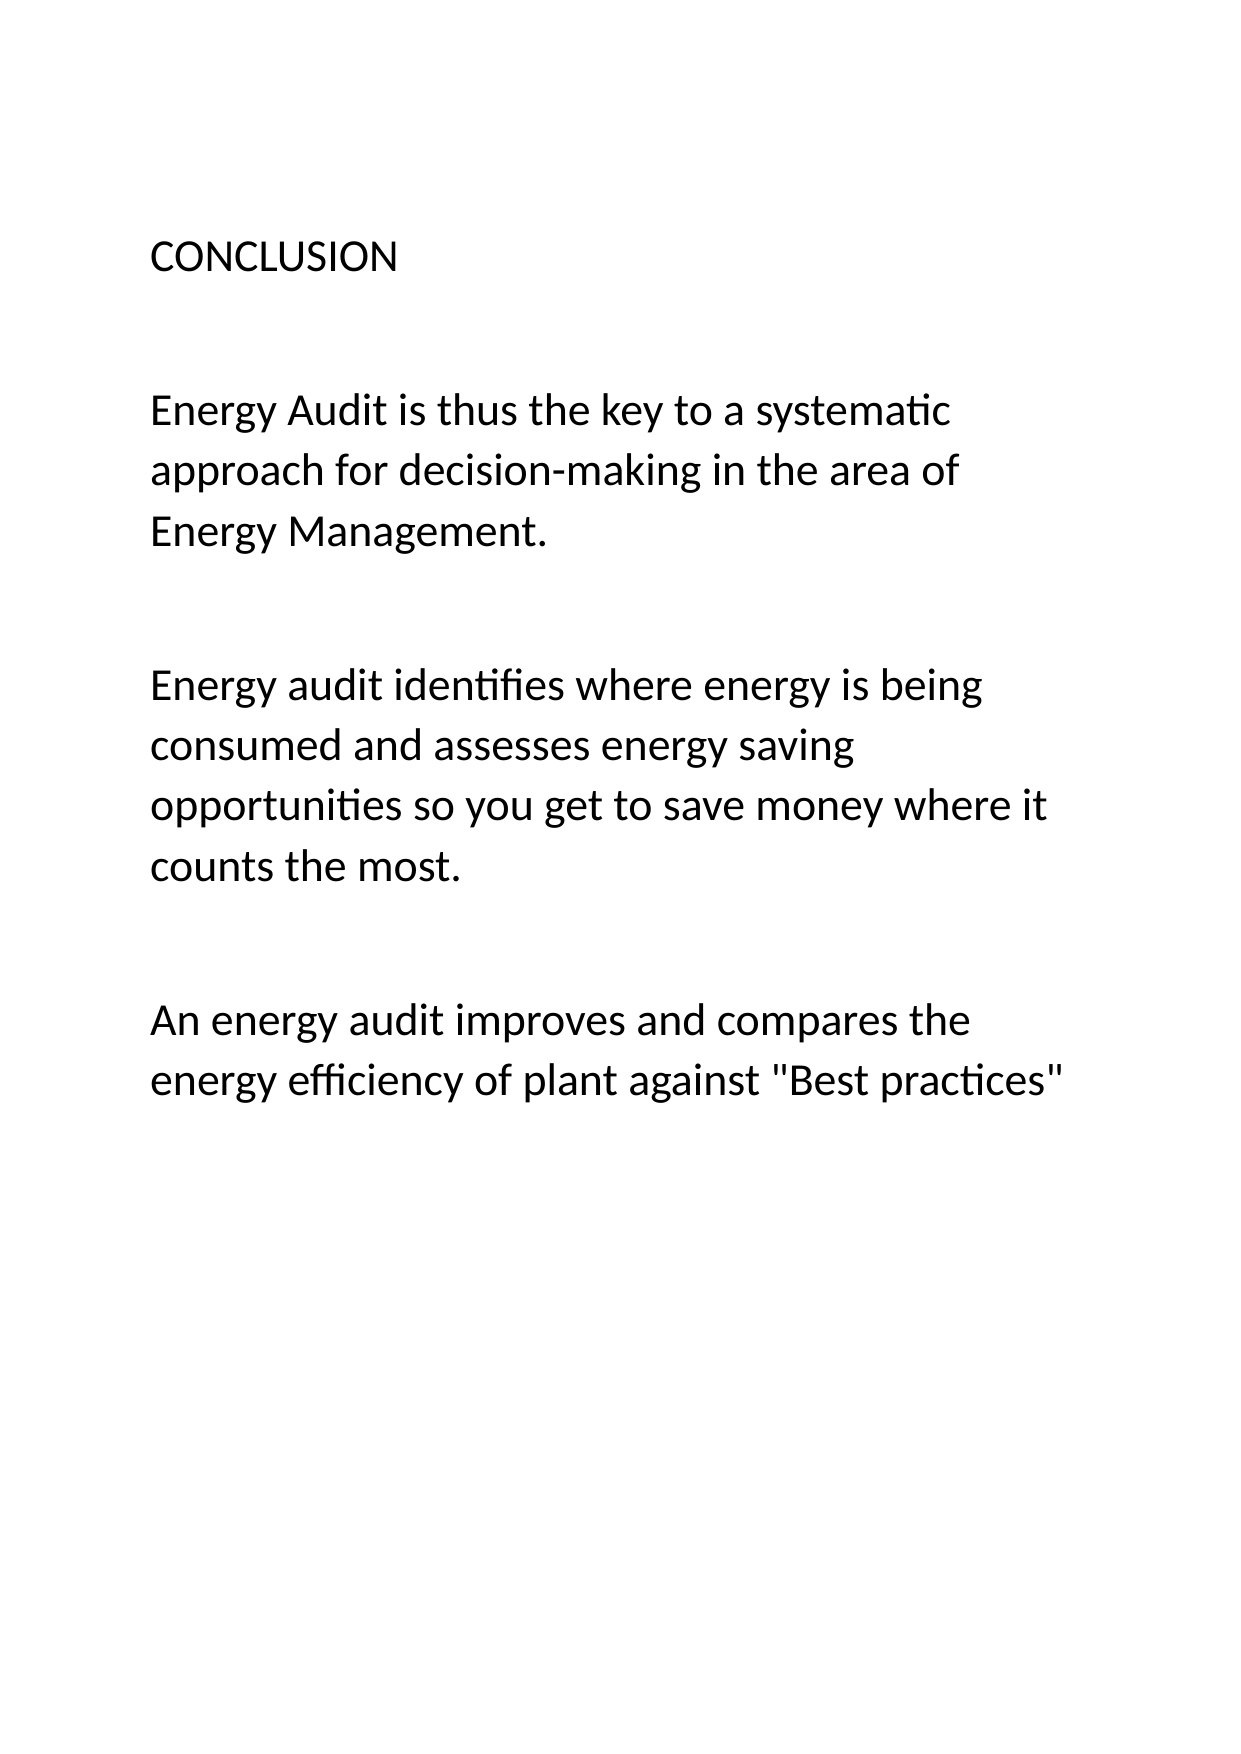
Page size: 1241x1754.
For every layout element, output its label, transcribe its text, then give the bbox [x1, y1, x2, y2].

text Energy Audit is thus the key to a systematic approach for decision-making in the area of Energy Management. [150, 381, 1090, 557]
text An energy audit improves and compares the energy efficiency of plant against "Best practices" [150, 990, 1090, 1107]
text Energy audit identifies where energy is being consumed and assesses energy saving opportunities so you get to save money where it counts the most. [150, 656, 1090, 892]
text CONCLUSION [150, 227, 1090, 283]
